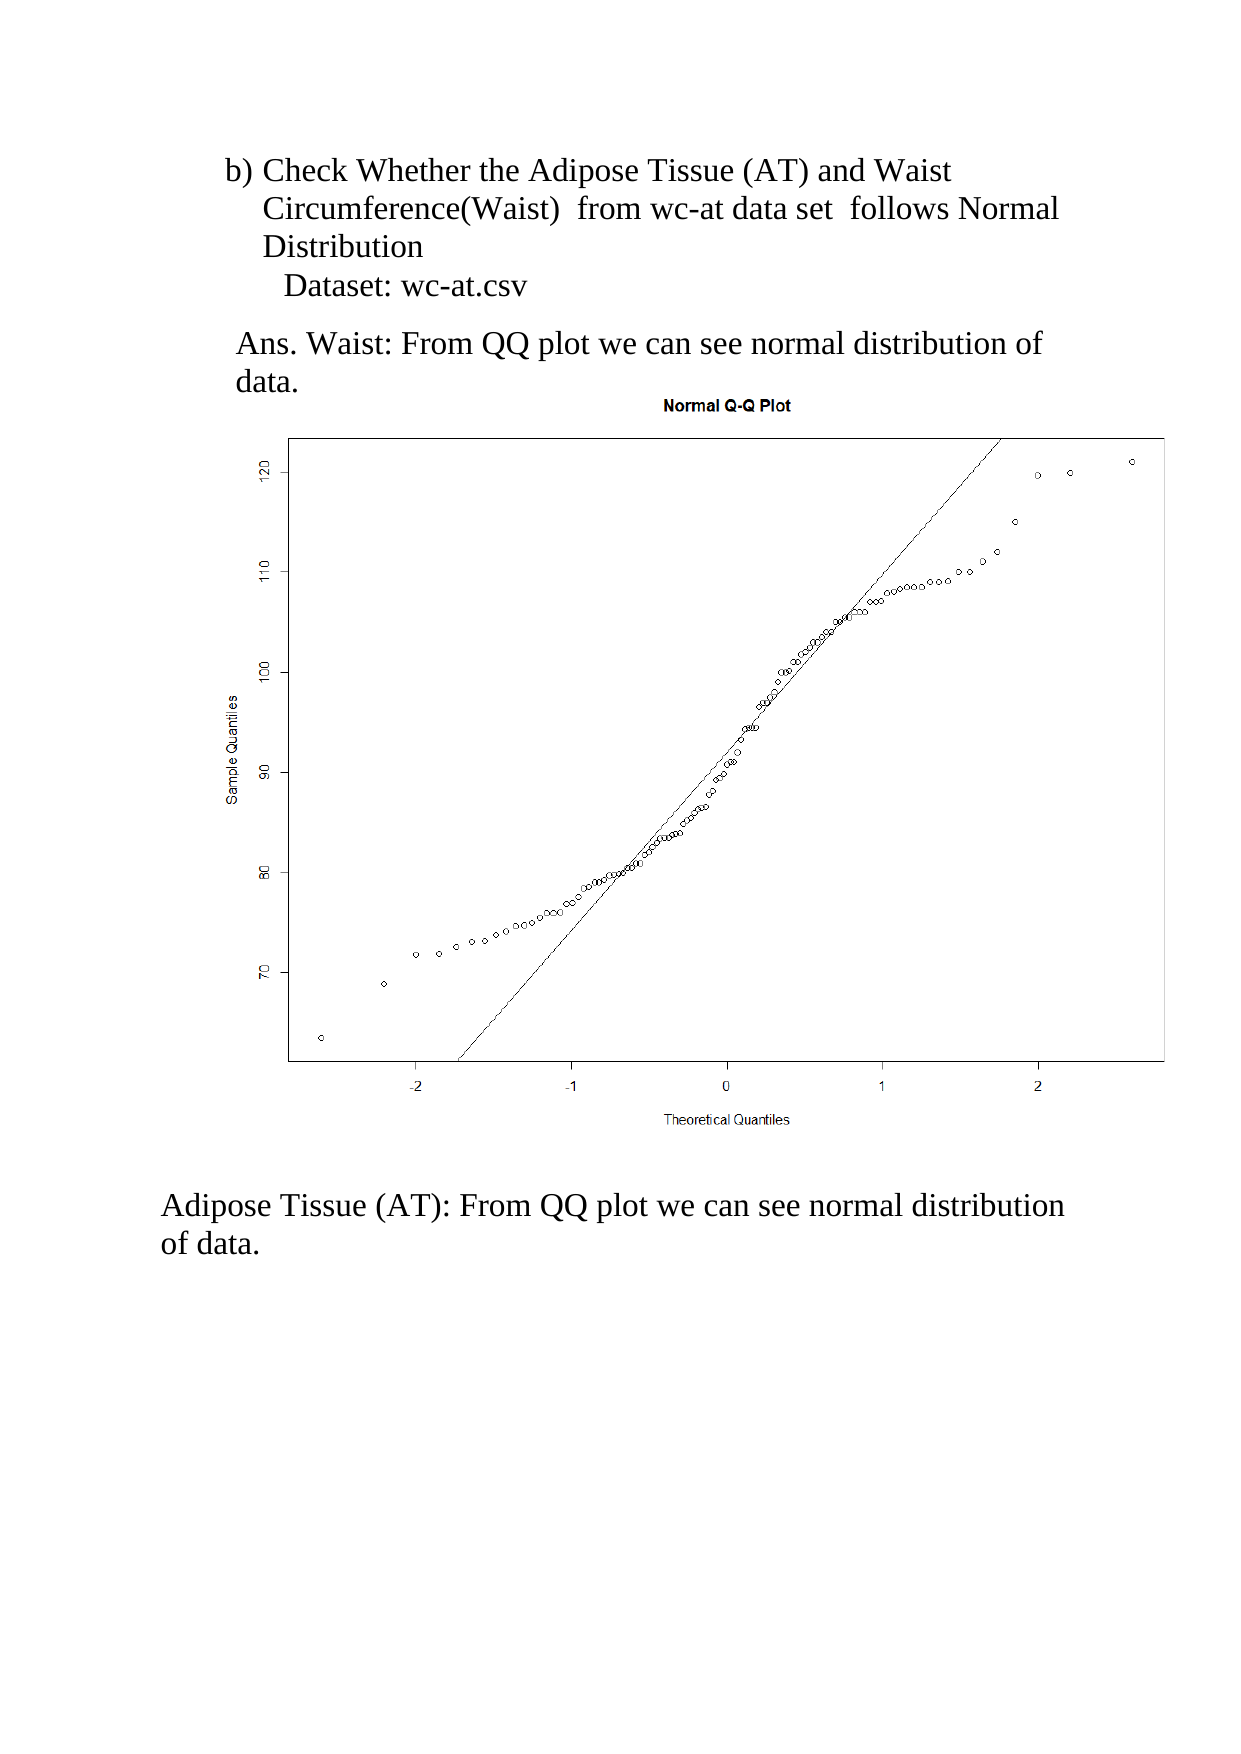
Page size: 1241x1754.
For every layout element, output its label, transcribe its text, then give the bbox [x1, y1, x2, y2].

text Ans. Waist: From QQ plot we can see normal distribution of data. [235, 323, 1090, 399]
list Dataset: wc-at.csv [225, 265, 1090, 303]
picture [225, 399, 1165, 1125]
list Check Whether the Adipose Tissue (AT) and Waist Circumference(Waist) from wc-at data set follows Normal Distribution [225, 150, 1090, 265]
text Adipose Tissue (AT): From QQ plot we can see normal distribution of data. [160, 1185, 1090, 1262]
